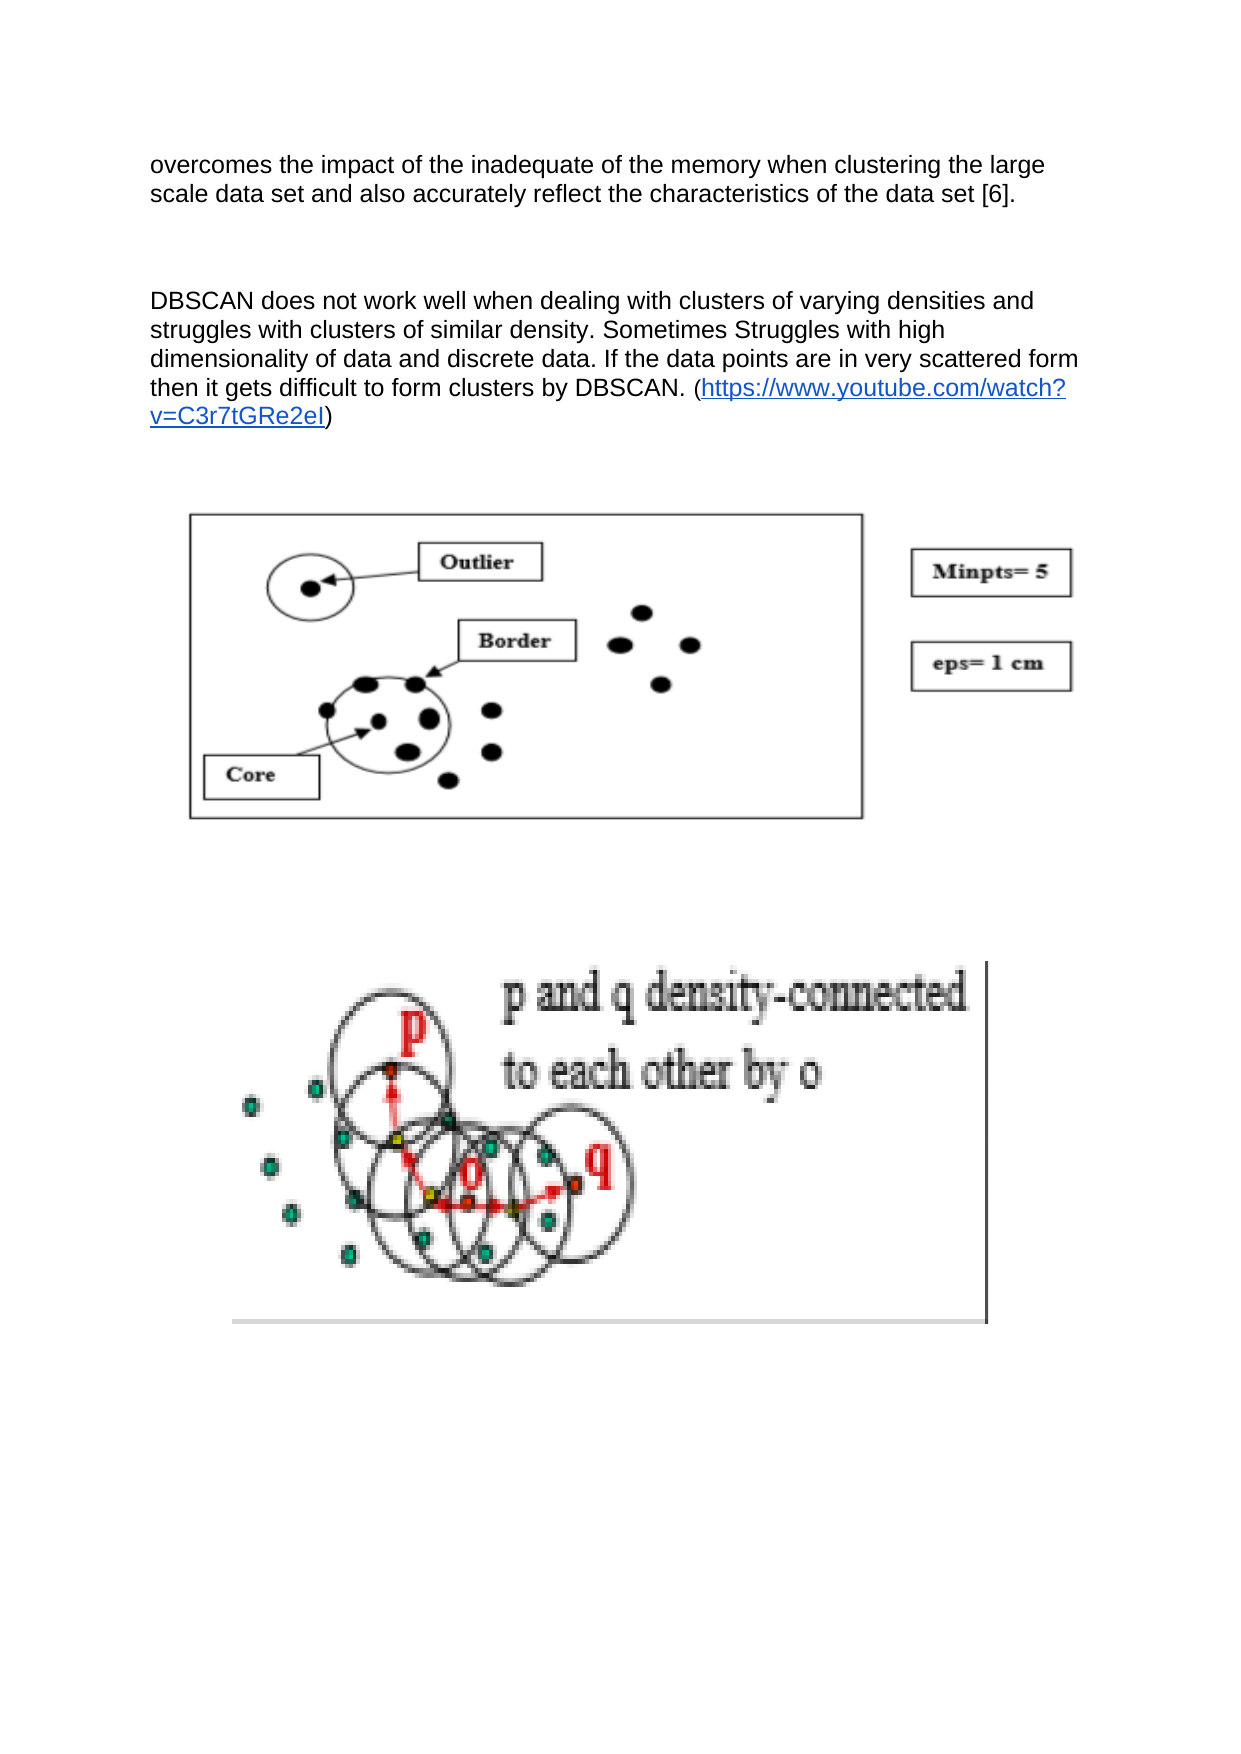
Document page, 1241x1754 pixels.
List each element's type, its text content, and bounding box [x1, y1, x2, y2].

text DBSCAN does not work well when dealing with clusters of varying densities and struggles with clusters of similar density. Sometimes Struggles with high dimensionality of data and discrete data. If the data points are in very scattered form then it gets difficult to form clusters by DBSCAN. (https://www.youtube.com/watch?v=C3r7tGRe2eI) [150, 286, 1090, 430]
picture [232, 961, 989, 1324]
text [150, 150, 1090, 207]
picture [150, 508, 1102, 829]
